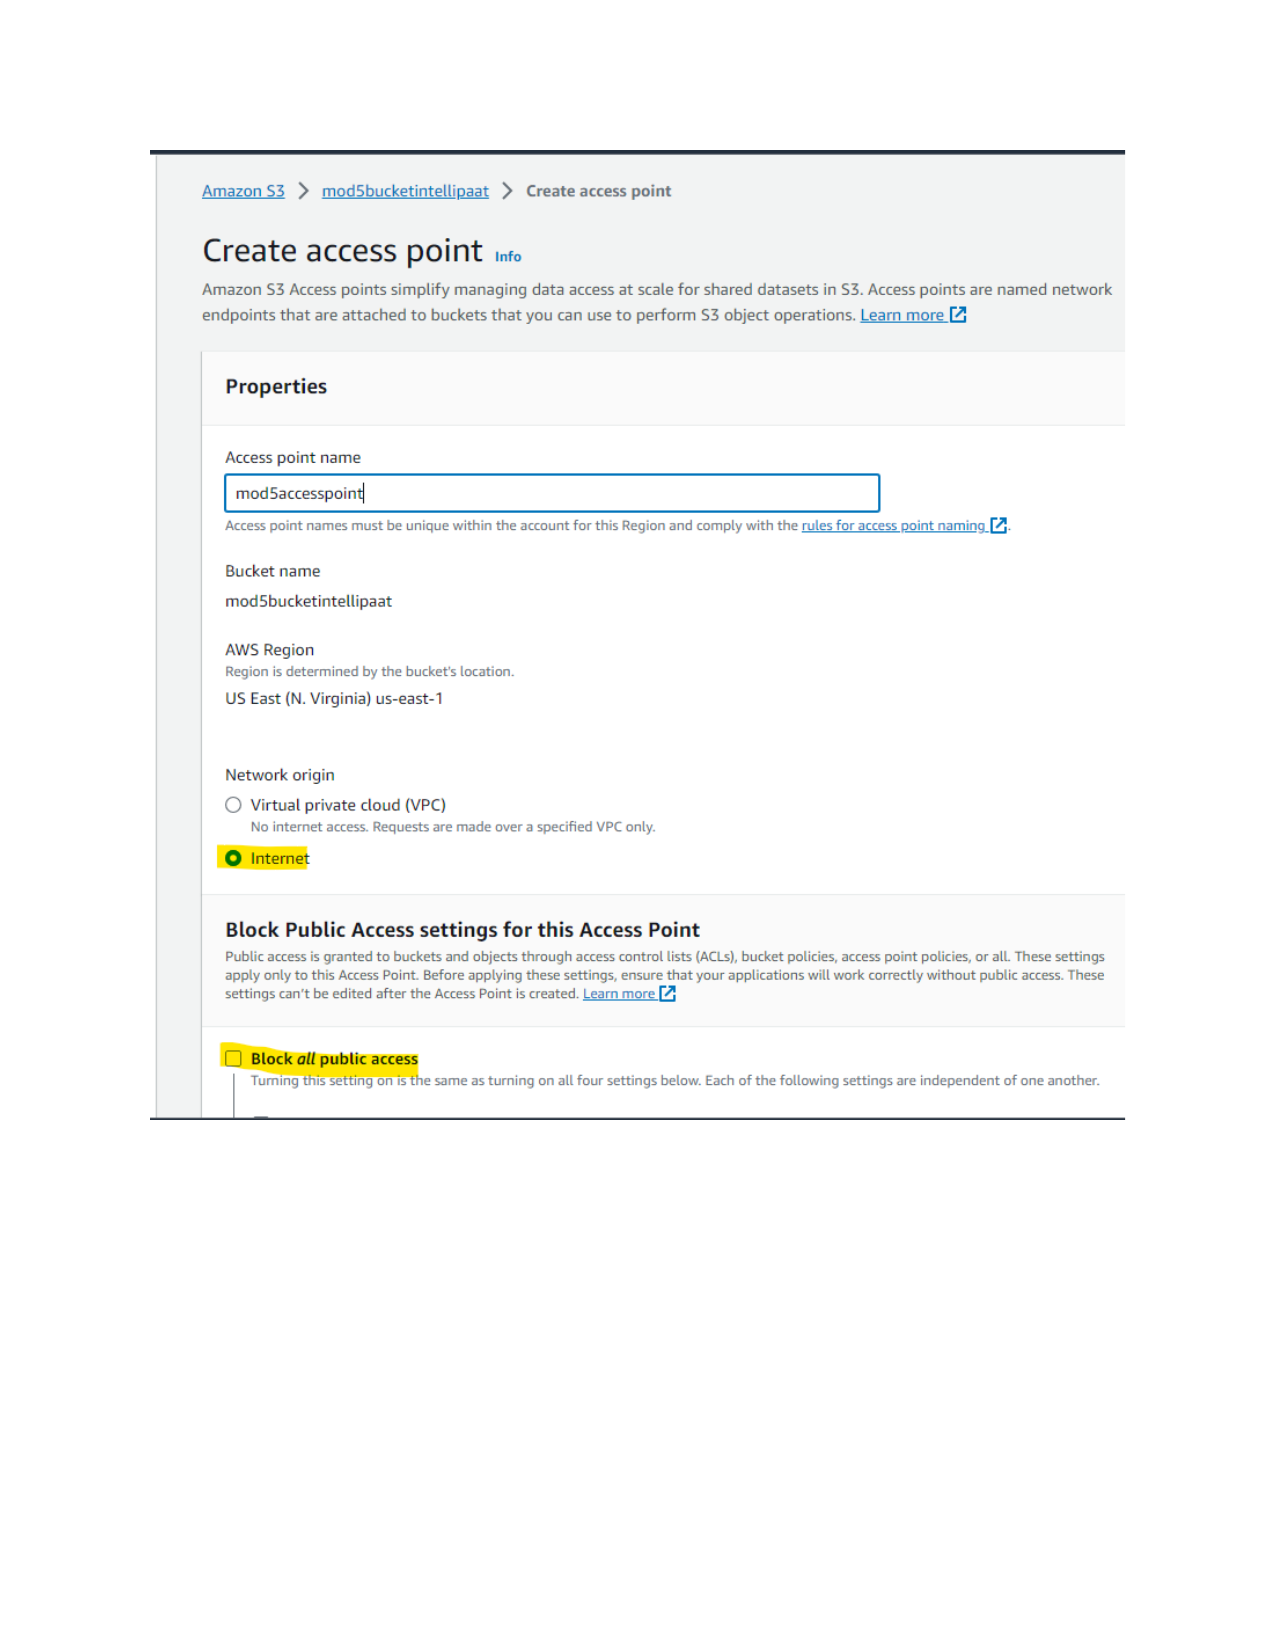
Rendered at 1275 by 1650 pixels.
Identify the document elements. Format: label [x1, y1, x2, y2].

picture [150, 150, 1125, 1120]
